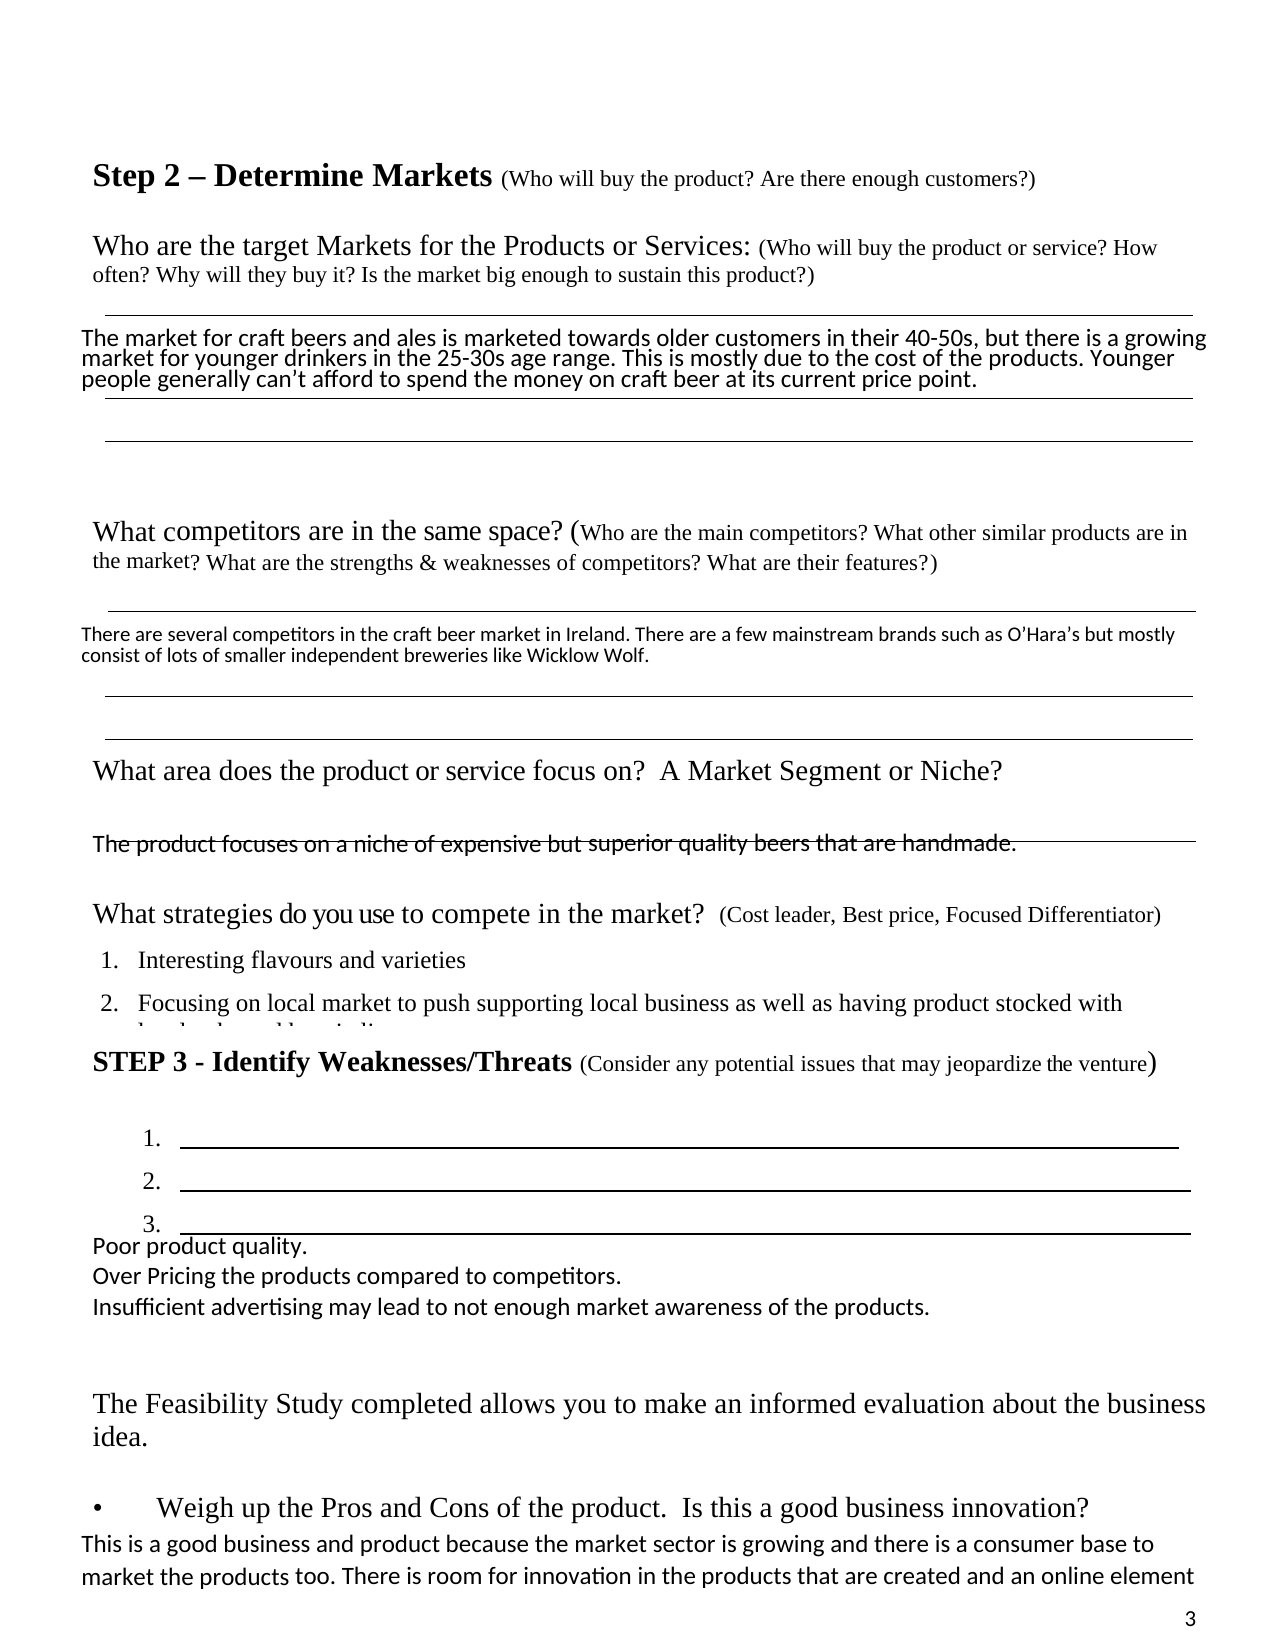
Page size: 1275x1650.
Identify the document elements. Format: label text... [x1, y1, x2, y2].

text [81, 1525, 1210, 1591]
text The Feasibility Study completed allows you to make an informed evaluation about the business idea. [92, 1386, 1210, 1452]
text There are several competitors in the craft beer market in Ireland. There are a few mainstream brands such as O’Hara’s but mostly consist of lots of smaller independent breweries like Wicklow Wolf. [81, 625, 1208, 666]
table_cell Focusing on local market to push supporting local business as well as having product stocked with local pubs and hospitality [128, 983, 1154, 1026]
text Who are the target Markets for the Products or Services: (Who will buy the product or service? How often? Why will they buy it? Is the market big enough to sustain this product?) [92, 228, 1164, 288]
text STEP 3 - Identify Weaknesses/Threats (Consider any potential issues that may jeopardize the venture) [92, 1017, 1171, 1078]
text Insufficient advertising may lead to not enough market awareness of the products. [92, 1291, 1210, 1321]
table_header Interesting flavours and varieties [128, 938, 1154, 983]
text Poor product quality. [92, 1230, 1210, 1260]
text • Weigh up the Pros and Cons of the product. Is this a good business innovation? [92, 1489, 1210, 1522]
text What strategies do you use to compete in the market? (Cost leader, Best price, Focused Differentiator) [92, 896, 1210, 929]
table_cell 2. [96, 983, 128, 1026]
text The market for craft beers and ales is marketed towards older customers in their 40-50s, but there is a growing market for younger drinkers in the 25-30s age range. This is mostly due to the cost of the products. Younger people generally can’t afford to spend the money on craft beer at its current price point. [81, 329, 1208, 392]
text Step 2 – Determine Markets (Who will buy the product? Are there enough customers?) [92, 156, 1175, 194]
table_header 1. [96, 938, 128, 983]
text The product focuses on a niche of expensive but superior quality beers that are handmade. [92, 825, 1210, 858]
text What competitors are in the same space? (Who are the main competitors? What other similar products are in the market? What are the strengths & weaknesses of competitors? What are their features?) [92, 513, 1210, 575]
text What area does the product or service focus on? A Market Segment or Niche? [92, 754, 1210, 787]
text Over Pricing the products compared to competitors. [92, 1260, 1210, 1291]
